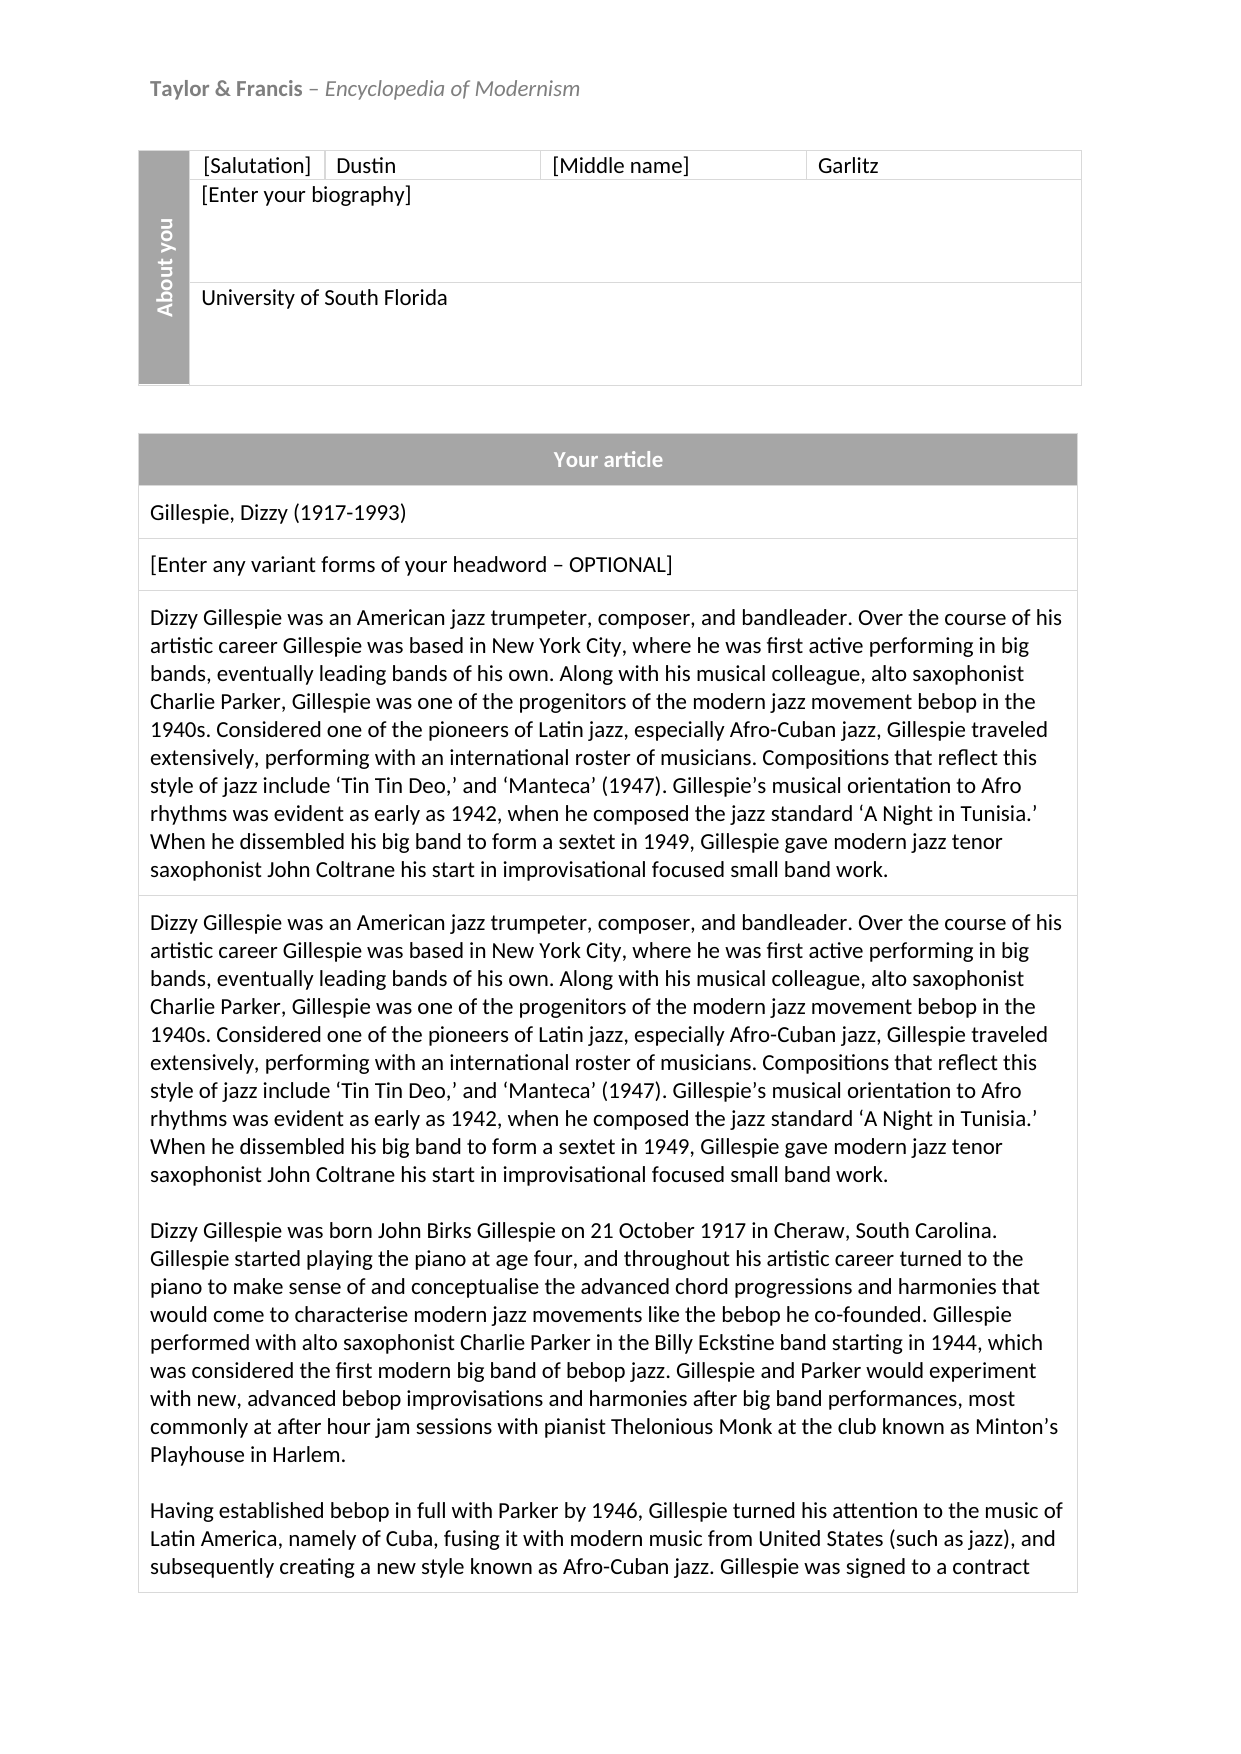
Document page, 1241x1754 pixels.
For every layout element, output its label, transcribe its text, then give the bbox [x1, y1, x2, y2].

table_header About you [139, 151, 189, 384]
table_header Your article [139, 434, 1077, 485]
